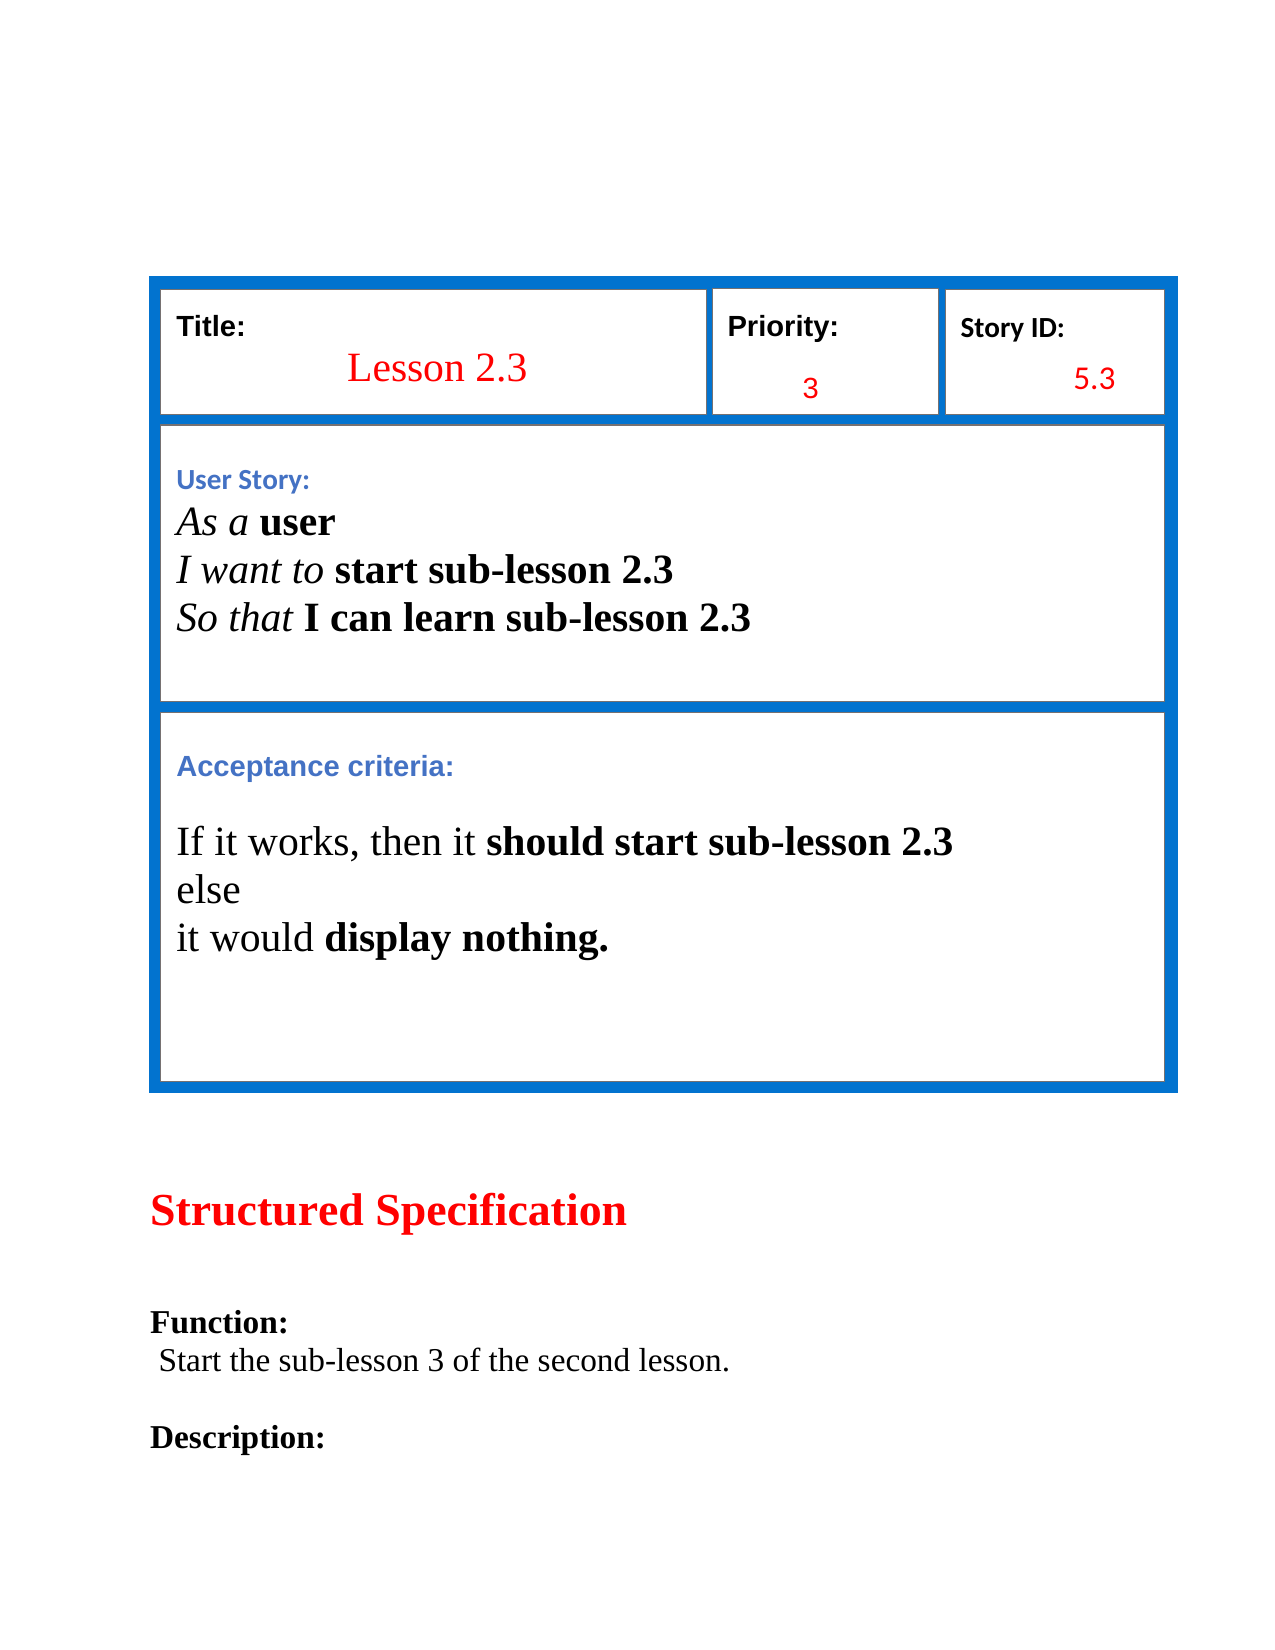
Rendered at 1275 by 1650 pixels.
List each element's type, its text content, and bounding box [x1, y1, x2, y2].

text Description: [150, 1417, 1125, 1456]
text Start the sub-lesson 3 of the second lesson. [150, 1341, 1125, 1379]
text Structured Specification [150, 1182, 1125, 1235]
text Function: [150, 1302, 1125, 1341]
